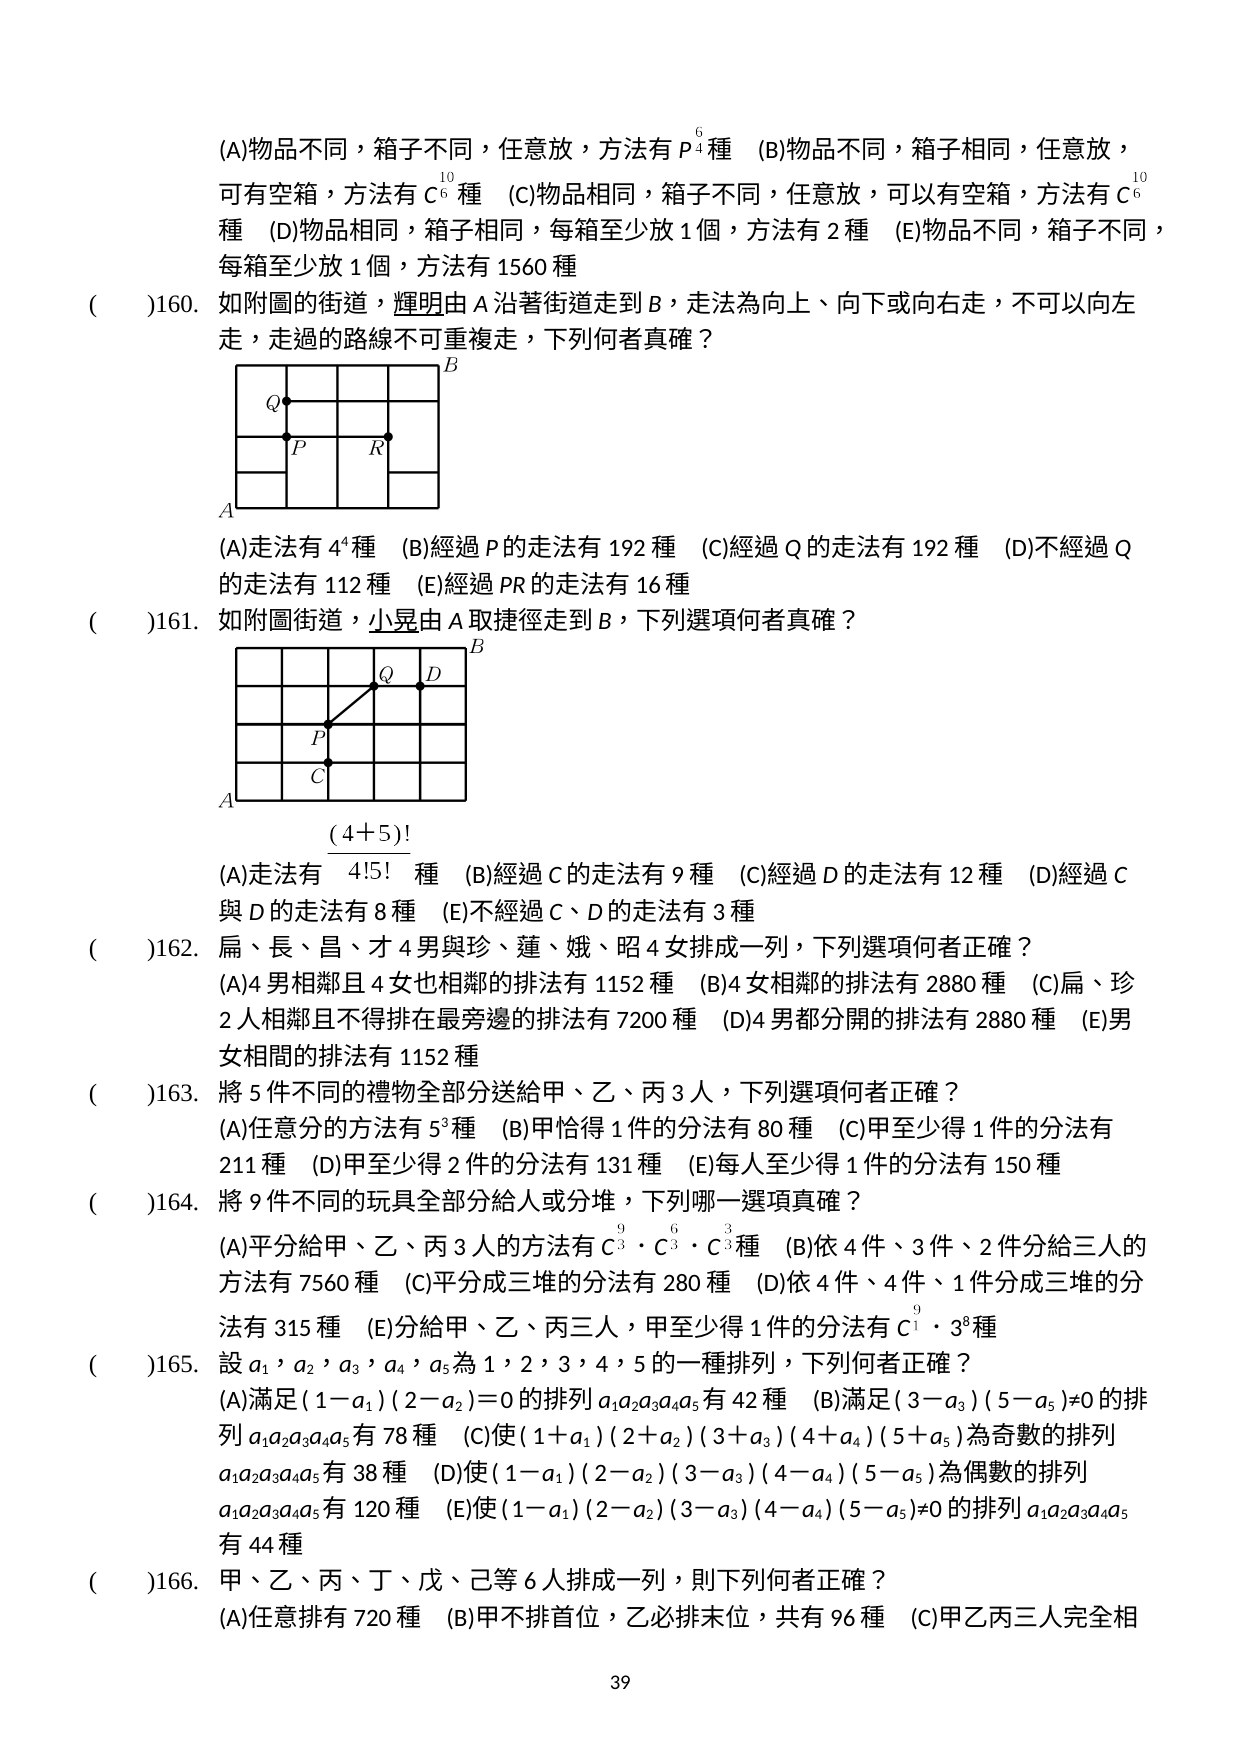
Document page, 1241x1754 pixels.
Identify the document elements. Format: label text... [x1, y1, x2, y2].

list 將9件不同的玩具全部分給人或分堆，下列哪一選項真確？ (A)平分給甲、乙、丙3人的方法有C．C．C種 (B)依4件、3件、2件分給三人的方法有7560種 (C)平分成三堆的分法有280種 (D)依4件、4件、1件分成三堆的分法有315種 (E)分給甲、乙、丙三人，甲至少得1件的分法有C．38種 [88, 1181, 1152, 1343]
picture [218, 636, 484, 811]
list 如附圖的街道，輝明由A沿著街道走到B，走法為向上、向下或向右走，不可以向左走，走過的路線不可重複走，下列何者真確？ (A)走法有44種 (B)經過P的走法有192種 (C)經過Q的走法有192種 (D)不經過Q的走法有112種 (E)經過PR的走法有16種 [88, 283, 1152, 600]
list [88, 121, 1152, 283]
list 設a1，a2，a3，a4，a5為1，2，3，4，5的一種排列，下列何者正確？ (A)滿足 ( 1－a1 ) ( 2－a2 )＝0的排列a1a2a3a4a5有42種 (B)滿足 ( 3－a3 ) ( 5－a5 )≠0的排列a1a2a3a4a5有78種 (C)使 ( 1＋a1 ) ( 2＋a2 ) ( 3＋a3 ) ( 4＋a4 ) ( 5＋a5 ) 為奇數的排列a1a2a3a4a5有38種 (D)使 ( 1－a1 ) ( 2－a2 ) ( 3－a3 ) ( 4－a4 ) ( 5－a5 ) 為偶數的排列a1a2a3a4a5有120種 (E)使 ( 1－a1 ) ( 2－a2 ) ( 3－a3 ) ( 4－a4 ) ( 5－a5 )≠0的排列a1a2a3a4a5有44種 [88, 1343, 1152, 1561]
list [88, 1561, 1152, 1633]
list 如附圖街道，小晃由A取捷徑走到B，下列選項何者真確？ (A)走法有種 (B)經過C的走法有9種 (C)經過D的走法有12種 (D)經過C與D的走法有8種 (E)不經過C、D的走法有3種 [88, 600, 1152, 927]
list 扁、長、昌、才4男與珍、蓮、娥、昭4女排成一列，下列選項何者正確？ (A)4男相鄰且4女也相鄰的排法有1152種 (B)4女相鄰的排法有2880種 (C)扁、珍2人相鄰且不得排在最旁邊的排法有7200種 (D)4男都分開的排法有2880種 (E)男女相間的排法有1152種 [88, 927, 1152, 1072]
list 將5件不同的禮物全部分送給甲、乙、丙3人，下列選項何者正確？ (A)任意分的方法有53種 (B)甲恰得1件的分法有80種 (C)甲至少得1件的分法有211種 (D)甲至少得2件的分法有131種 (E)每人至少得1件的分法有150種 [88, 1072, 1152, 1181]
picture [218, 355, 458, 521]
